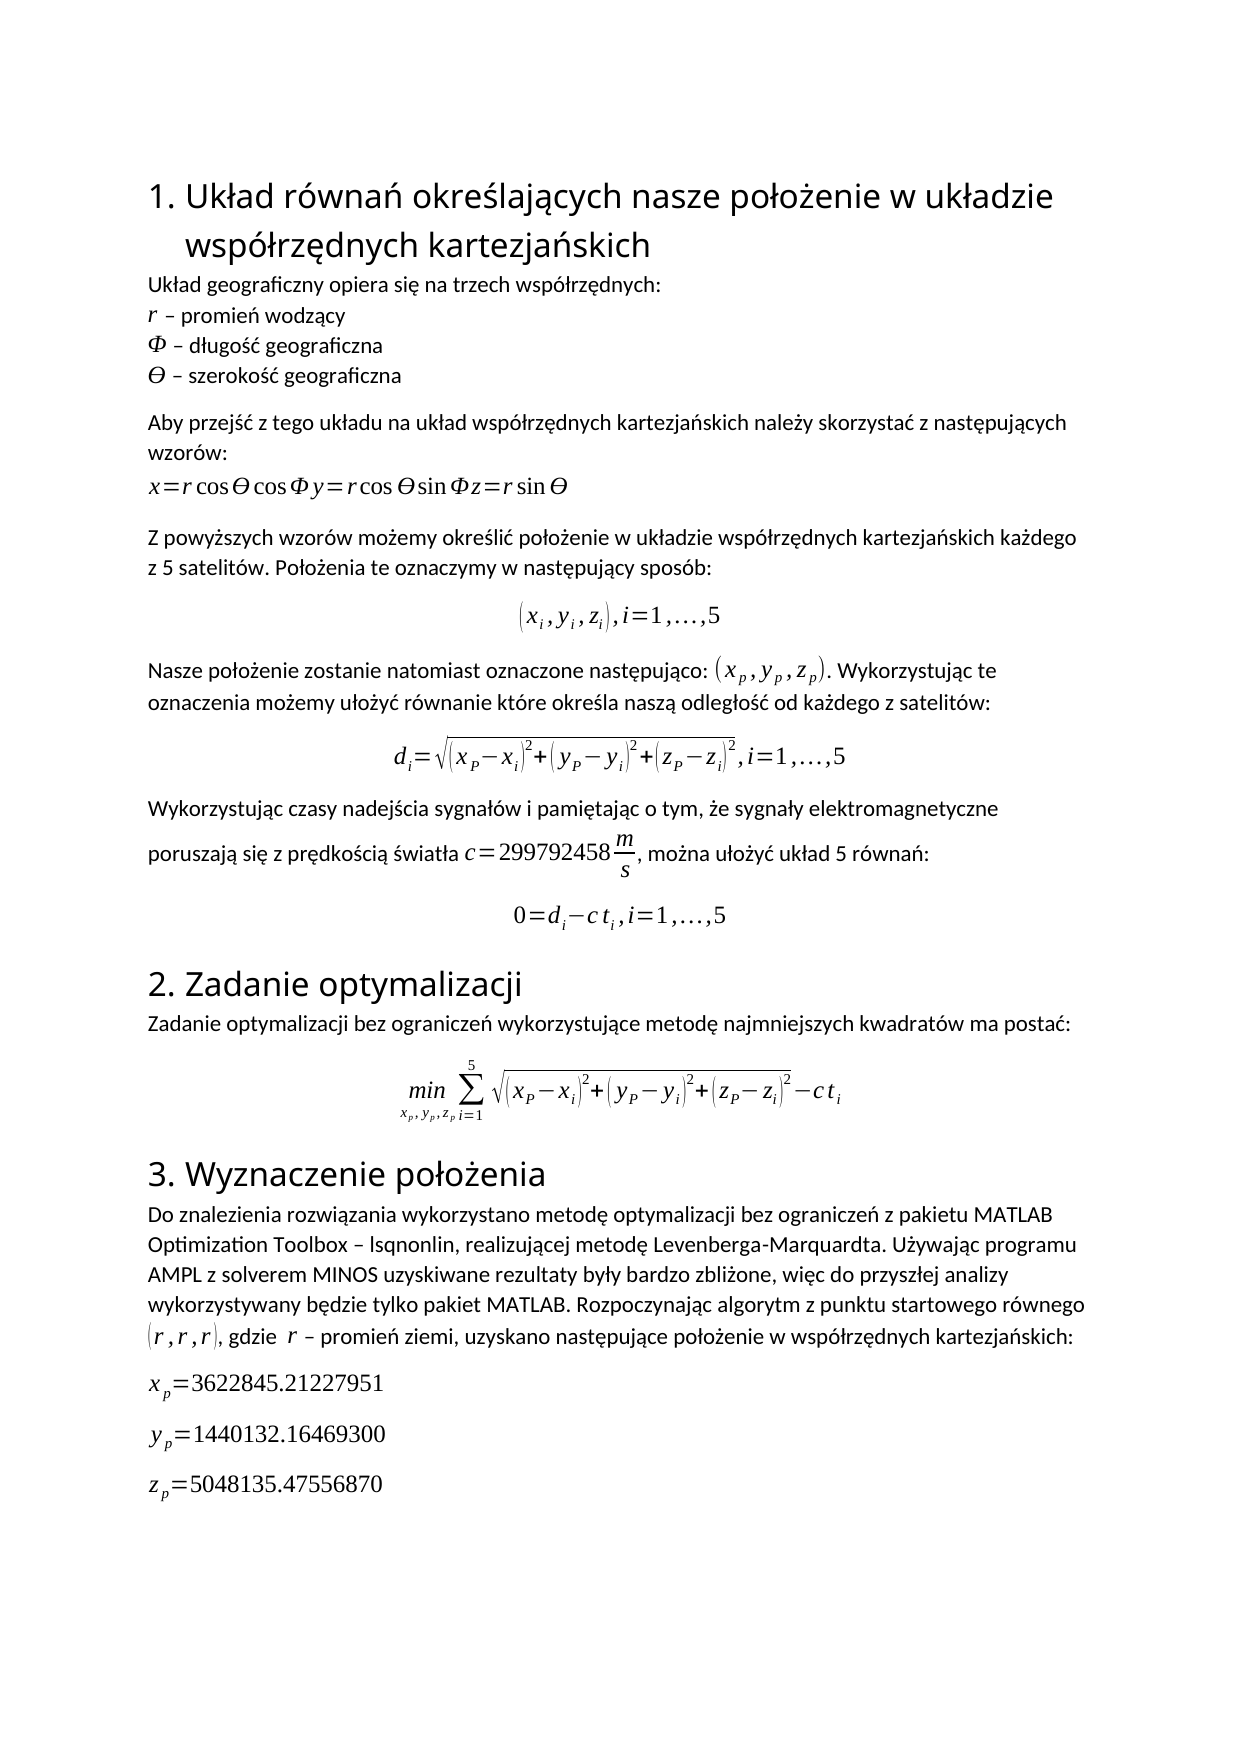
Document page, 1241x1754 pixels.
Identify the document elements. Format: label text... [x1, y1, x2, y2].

subtitle Wyznaczenie położenia [148, 1151, 1093, 1196]
text Zadanie optymalizacji bez ograniczeń wykorzystujące metodę najmniejszych kwadratów ma postać: [148, 1009, 1093, 1037]
subtitle Zadanie optymalizacji [148, 960, 1093, 1006]
subtitle Układ równań określających nasze położenie w układzie współrzędnych kartezjańskich [148, 173, 1093, 267]
text Nasze położenie zostanie natomiast oznaczone następująco: . Wykorzystując te oznaczenia możemy ułożyć równanie które określa naszą odległość od każdego z satelitów: [148, 654, 1093, 716]
text Układ geograficzny opiera się na trzech współrzędnych: – promień wodzący – długość geograficzna – szerokość geograficzna [148, 271, 1093, 389]
text Wykorzystując czasy nadejścia sygnałów i pamiętając o tym, że sygnały elektromagnetyczne poruszają się z prędkością światła , można ułożyć układ 5 równań: [148, 794, 1093, 883]
text Z powyższych wzorów możemy określić położenie w układzie współrzędnych kartezjańskich każdego z 5 satelitów. Położenia te oznaczymy w następujący sposób: [148, 523, 1093, 581]
text Aby przejść z tego układu na układ współrzędnych kartezjańskich należy skorzystać z następujących wzorów: [148, 408, 1093, 504]
text Do znalezienia rozwiązania wykorzystano metodę optymalizacji bez ograniczeń z pakietu MATLAB Optimization Toolbox – lsqnonlin, realizującej metodę Levenberga-Marquardta. Używając programu AMPL z solverem MINOS uzyskiwane rezultaty były bardzo zbliżone, więc do przyszłej analizy wykorzystywany będzie tylko pakiet MATLAB. Rozpoczynając algorytm z punktu startowego równego , gdzie – promień ziemi, uzyskano następujące położenie w współrzędnych kartezjańskich: [148, 1200, 1093, 1351]
